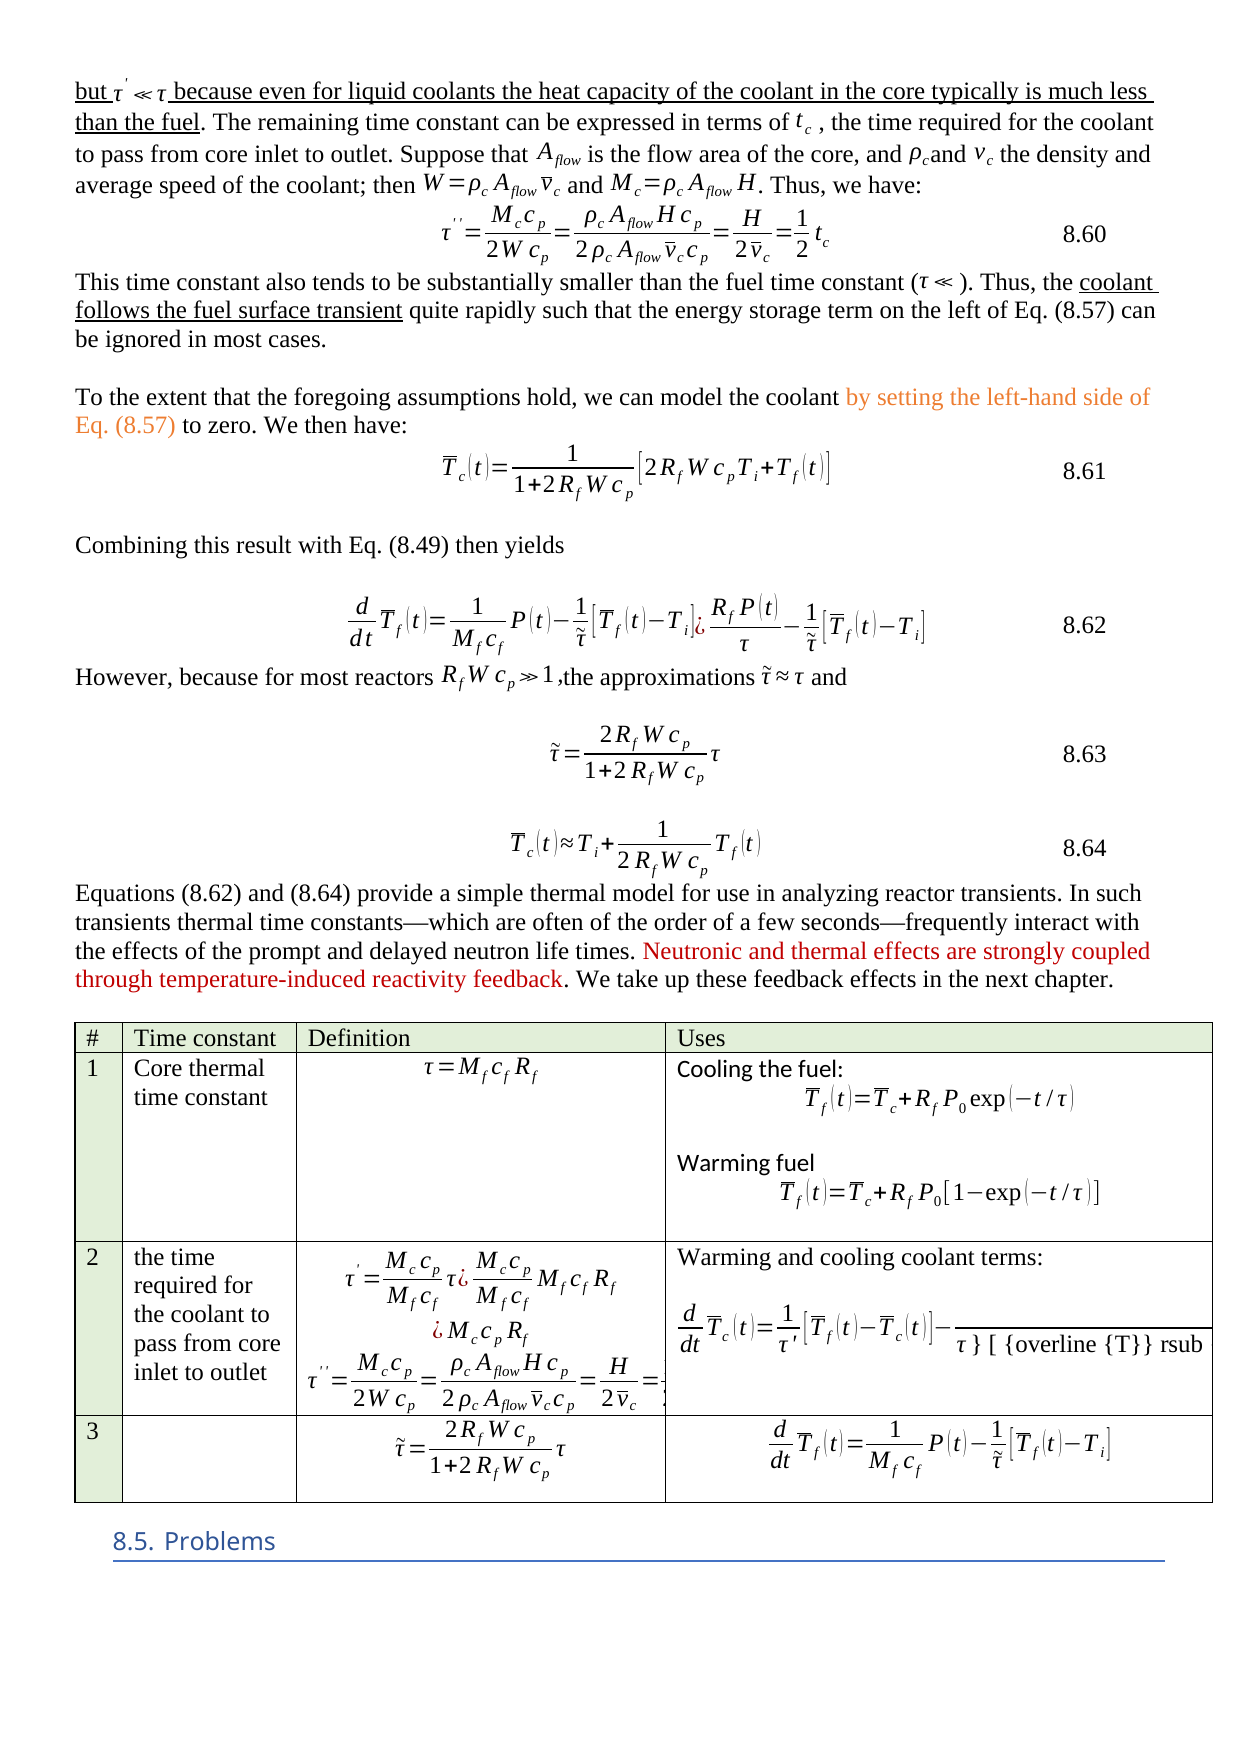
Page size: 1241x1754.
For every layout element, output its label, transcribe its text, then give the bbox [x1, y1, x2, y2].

table_header [266, 588, 1005, 660]
table_cell [123, 1416, 296, 1502]
table_header Time constant [123, 1023, 296, 1052]
table_cell [297, 1053, 665, 1241]
text Combining this result with Eq. (8.49) then yields [75, 531, 1165, 559]
table_header [266, 200, 1005, 267]
table_cell 2 [76, 1242, 122, 1415]
text Equations (8.62) and (8.64) provide a simple thermal model for use in analyzing reactor transients. In such transients thermal time constants—which are often of the order of a few seconds—frequently interact with the effects of the prompt and delayed neutron life times. Neutronic and thermal effects are strongly coupled through temperature-induced reactivity feedback. We take up these feedback effects in the next chapter. [75, 878, 1165, 993]
table_cell Core thermal time constant [123, 1053, 296, 1241]
text This time constant also tends to be substantially smaller than the fuel time constant (). Thus, the coolant follows the fuel surface transient quite rapidly such that the energy storage term on the left of Eq. (8.57) can be ignored in most cases. [75, 267, 1165, 353]
table_cell Warming and cooling coolant terms: [666, 1242, 1212, 1415]
table_header # [76, 1023, 122, 1052]
table_cell 1 [76, 1053, 122, 1241]
table_header Definition [297, 1023, 665, 1052]
table_header [266, 721, 1005, 787]
table_cell the time required for the coolant to pass from core inlet to outlet [123, 1242, 296, 1415]
subtitle Problems [112, 1524, 1165, 1562]
table_cell [297, 1242, 665, 1415]
table_cell Cooling the fuel: Warming fuel [666, 1053, 1212, 1241]
table_cell 3 [76, 1416, 122, 1502]
table_header Uses [666, 1023, 1212, 1052]
table_header [266, 816, 1005, 878]
table_cell [666, 1416, 1212, 1502]
text but because even for liquid coolants the heat capacity of the coolant in the core typically is much less than the fuel. The remaining time constant can be expressed in terms of , the time required for the coolant to pass from core inlet to outlet. Suppose that is the flow area of the core, and and the density and average speed of the coolant; then and . Thus, we have: [75, 75, 1165, 200]
table_cell [297, 1416, 665, 1502]
text To the extent that the foregoing assumptions hold, we can model the coolant by setting the left-hand side of Eq. (8.57) to zero. We then have: [75, 382, 1165, 439]
text However, because for most reactors the approximations and [75, 660, 1165, 692]
table_header [266, 439, 1005, 502]
